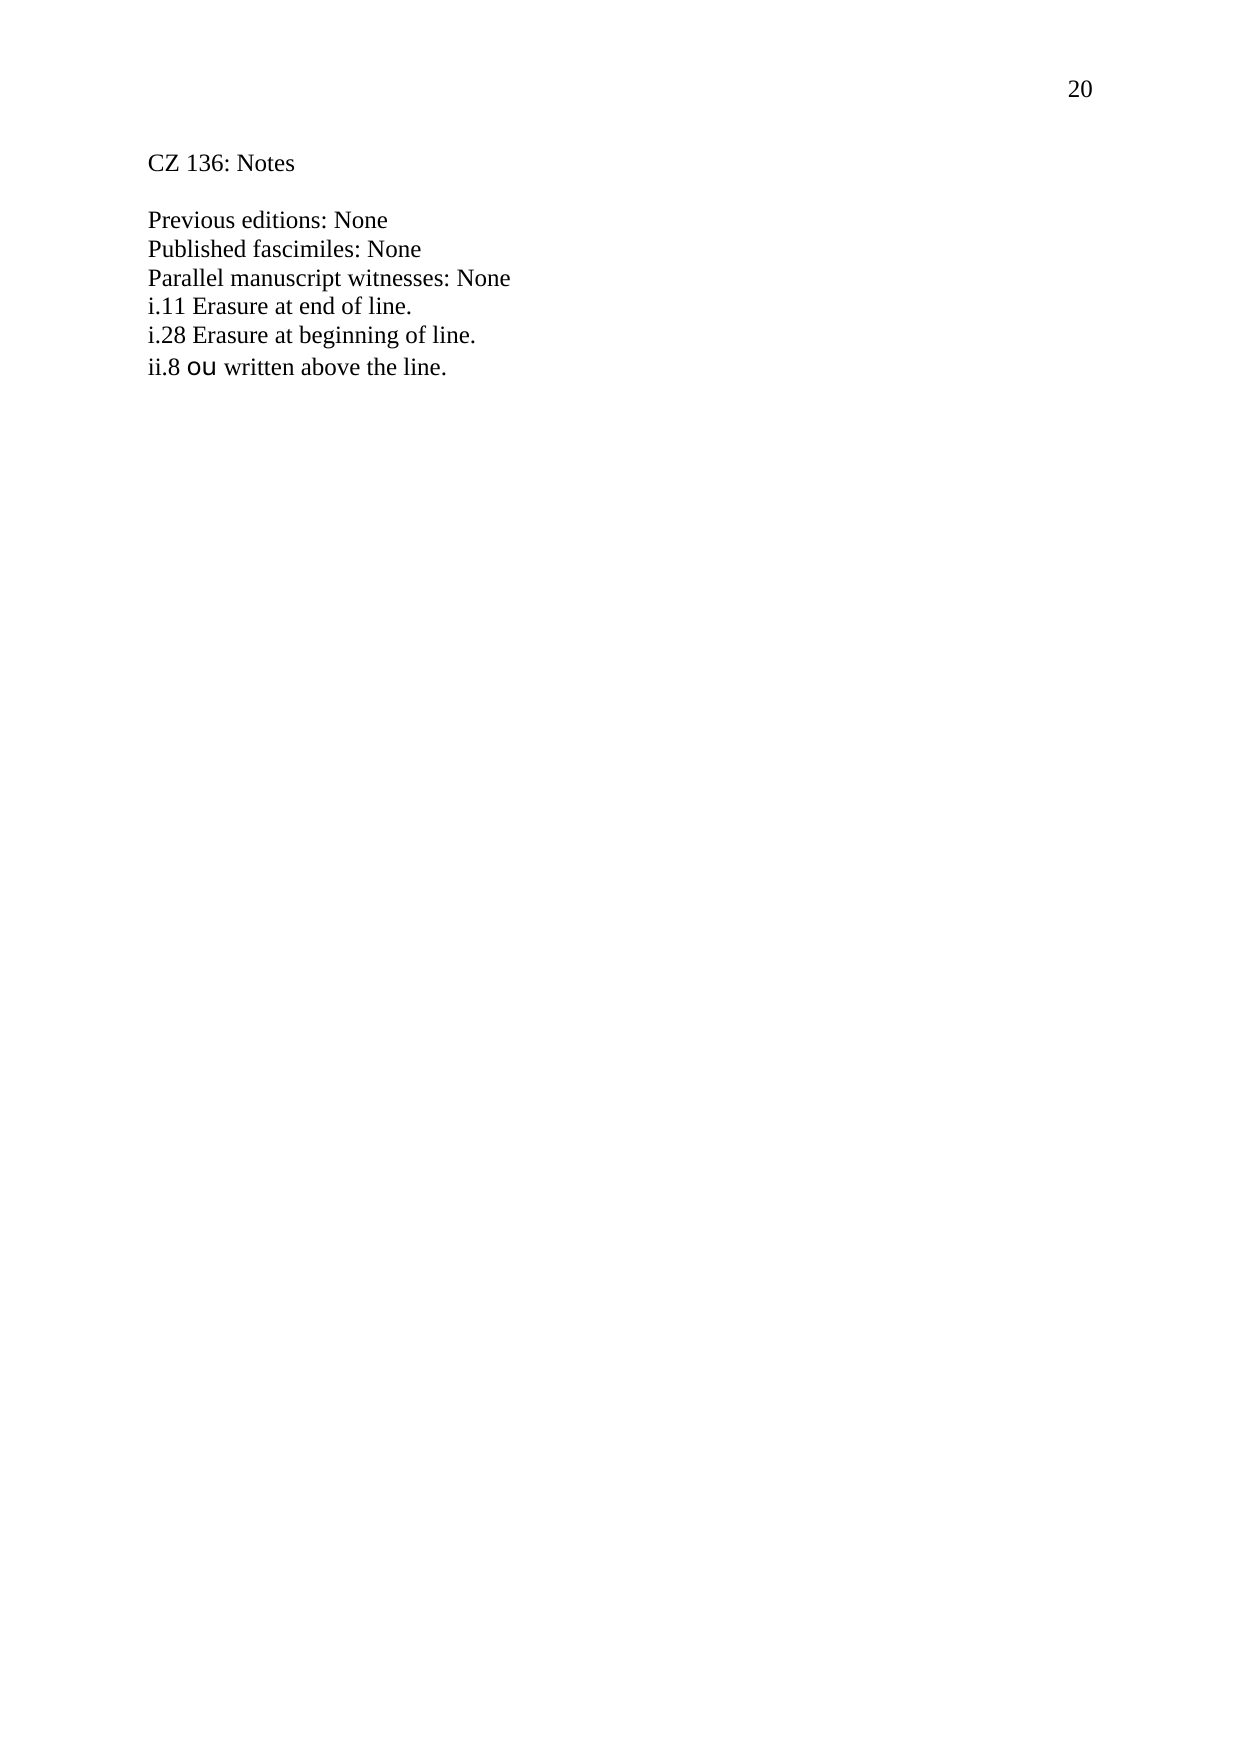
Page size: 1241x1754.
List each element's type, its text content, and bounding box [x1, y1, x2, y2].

text i.11 Erasure at end of line. [148, 291, 1093, 320]
text i.28 Erasure at beginning of line. [148, 320, 1093, 349]
text Published fascimiles: None [148, 234, 1093, 263]
text Parallel manuscript witnesses: None [148, 263, 1093, 291]
text ii.8 ou written above the line. [148, 349, 1093, 383]
text CZ 136: Notes [148, 148, 1093, 176]
text Previous editions: None [148, 205, 1093, 234]
